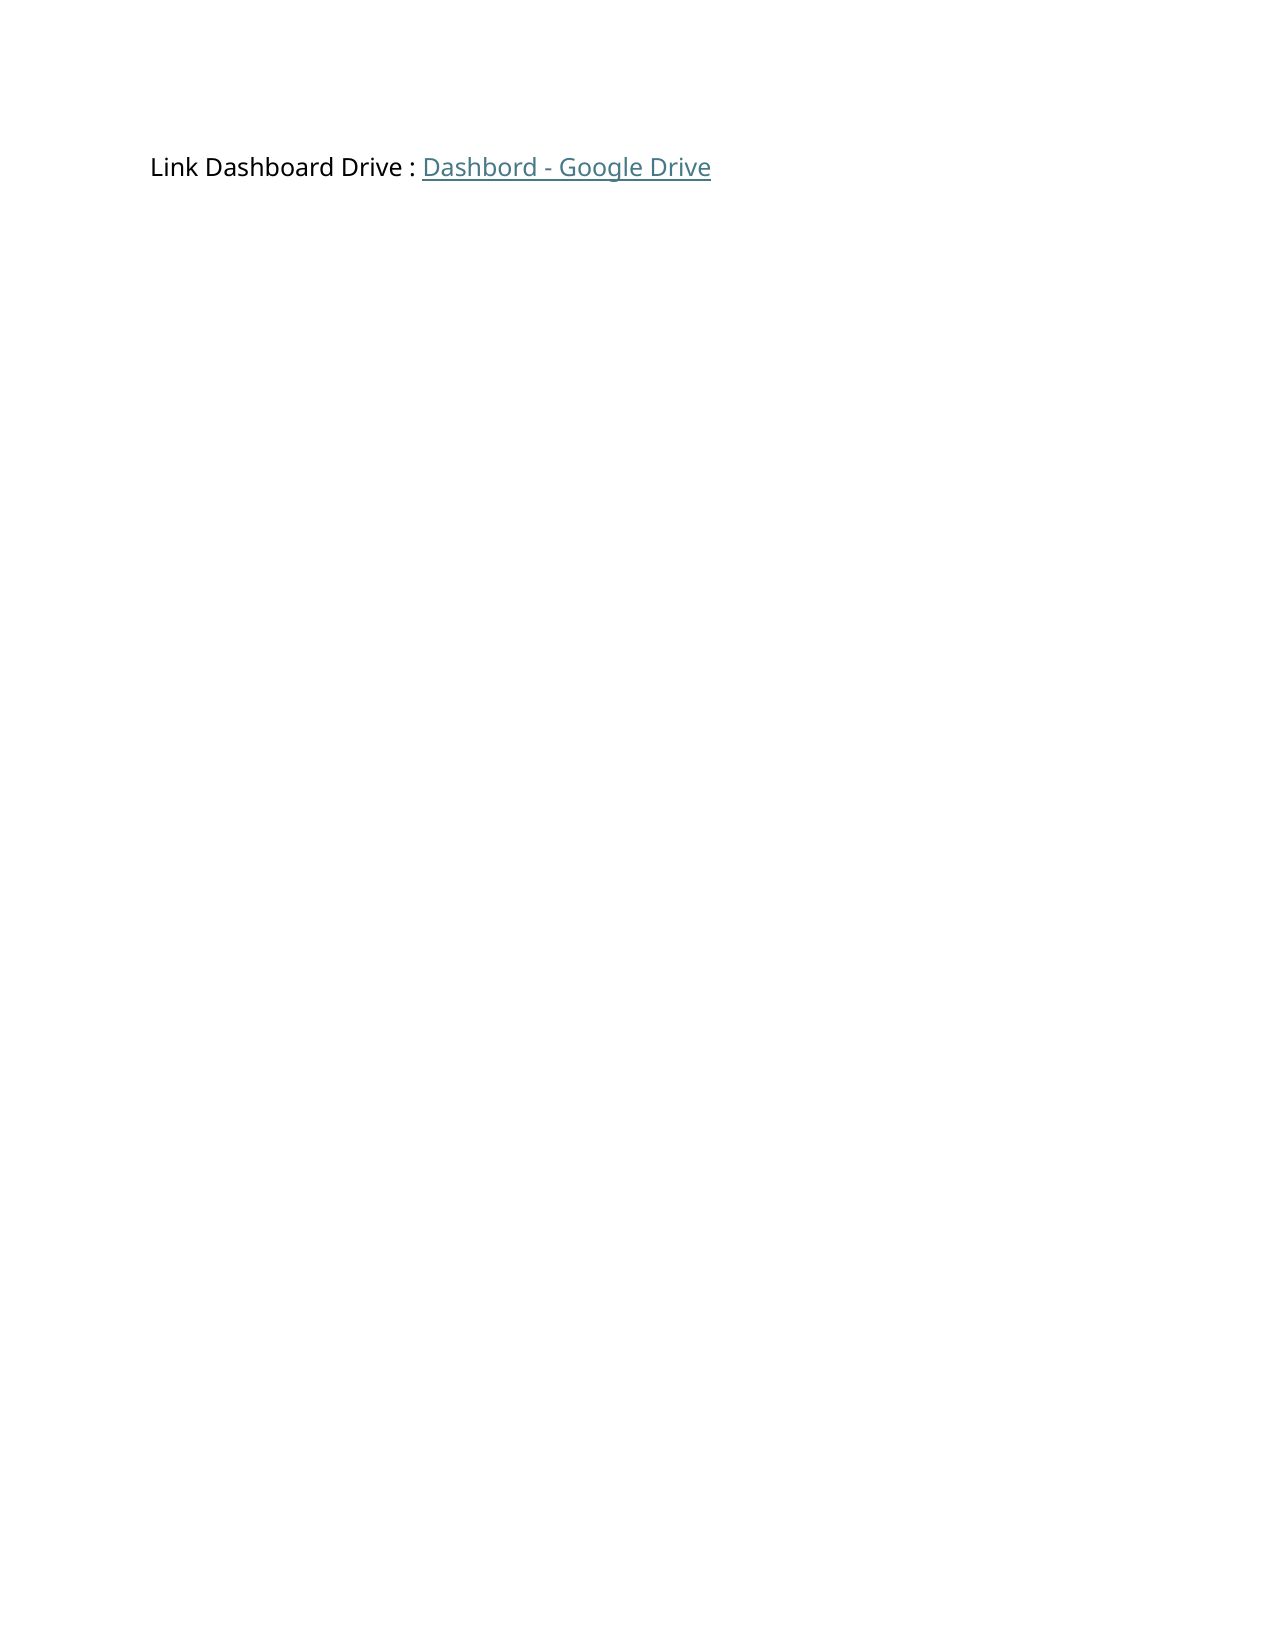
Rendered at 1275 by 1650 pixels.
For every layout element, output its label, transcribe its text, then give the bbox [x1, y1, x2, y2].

text Link Dashboard Drive : [150, 150, 1125, 184]
